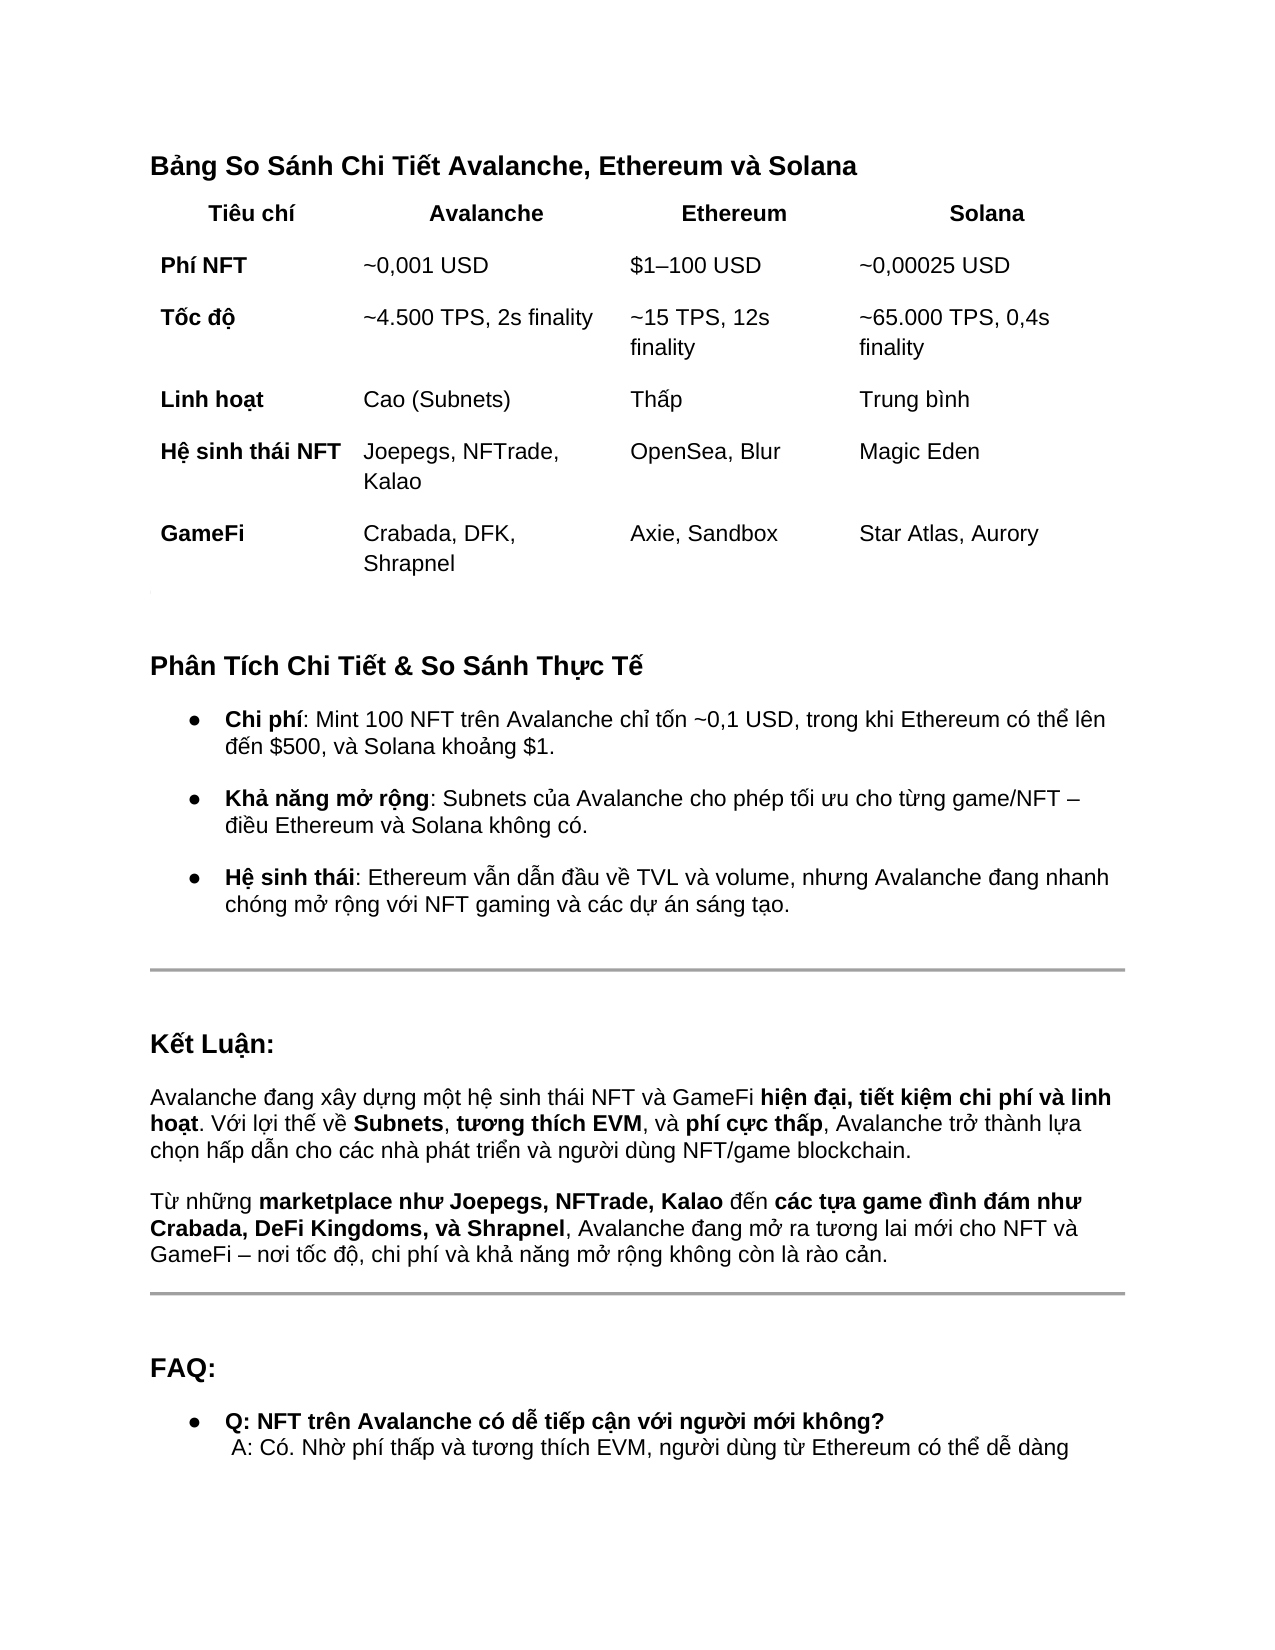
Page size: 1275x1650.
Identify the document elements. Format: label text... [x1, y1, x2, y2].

text Avalanche đang xây dựng một hệ sinh thái NFT và GameFi hiện đại, tiết kiệm chi phí và linh hoạt. Với lợi thế về Subnets, tương thích EVM, và phí cực thấp, Avalanche trở thành lựa chọn hấp dẫn cho các nhà phát triển và người dùng NFT/game blockchain. [150, 1084, 1125, 1163]
table_cell Star Atlas, Aurory [849, 509, 1125, 591]
table_cell Hệ sinh thái NFT [150, 428, 353, 509]
table_cell Cao (Subnets) [353, 376, 620, 428]
table_cell Axie, Sandbox [620, 509, 849, 591]
list Hệ sinh thái: Ethereum vẫn dẫn đầu về TVL và volume, nhưng Avalanche đang nhanh chóng mở rộng với NFT gaming và các dự án sáng tạo. [187, 864, 1125, 943]
table_cell Phí NFT [150, 242, 353, 294]
table_cell Trung bình [849, 376, 1125, 428]
table_cell ~0,00025 USD [849, 242, 1125, 294]
table_cell ~4.500 TPS, 2s finality [353, 294, 620, 376]
table_cell ~65.000 TPS, 0,4s finality [849, 294, 1125, 376]
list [187, 1408, 1125, 1461]
table_cell ~0,001 USD [353, 242, 620, 294]
table_cell $1–100 USD [620, 242, 849, 294]
subtitle FAQ: [150, 1352, 1125, 1383]
table_cell Thấp [620, 376, 849, 428]
list Chi phí: Mint 100 NFT trên Avalanche chỉ tốn ~0,1 USD, trong khi Ethereum có thể lên đến $500, và Solana khoảng $1. [187, 706, 1125, 785]
table_cell GameFi [150, 509, 353, 591]
table_cell Linh hoạt [150, 376, 353, 428]
subtitle Phân Tích Chi Tiết & So Sánh Thực Tế [150, 650, 1125, 681]
table_cell Tốc độ [150, 294, 353, 376]
table_cell Joepegs, NFTrade, Kalao [353, 428, 620, 509]
text Từ những marketplace như Joepegs, NFTrade, Kalao đến các tựa game đình đám như Crabada, DeFi Kingdoms, và Shrapnel, Avalanche đang mở ra tương lai mới cho NFT và GameFi – nơi tốc độ, chi phí và khả năng mở rộng không còn là rào cản. [150, 1188, 1125, 1267]
list Khả năng mở rộng: Subnets của Avalanche cho phép tối ưu cho từng game/NFT – điều Ethereum và Solana không có. [187, 785, 1125, 864]
table_header Avalanche [353, 190, 620, 242]
subtitle Bảng So Sánh Chi Tiết Avalanche, Ethereum và Solana [150, 150, 1125, 181]
table_cell Magic Eden [849, 428, 1125, 509]
table_header Ethereum [620, 190, 849, 242]
table_header Solana [849, 190, 1125, 242]
table_header Tiêu chí [150, 190, 353, 242]
subtitle Kết Luận: [150, 1028, 1125, 1059]
table_cell ~15 TPS, 12s finality [620, 294, 849, 376]
table_cell Crabada, DFK, Shrapnel [353, 509, 620, 591]
table_cell OpenSea, Blur [620, 428, 849, 509]
